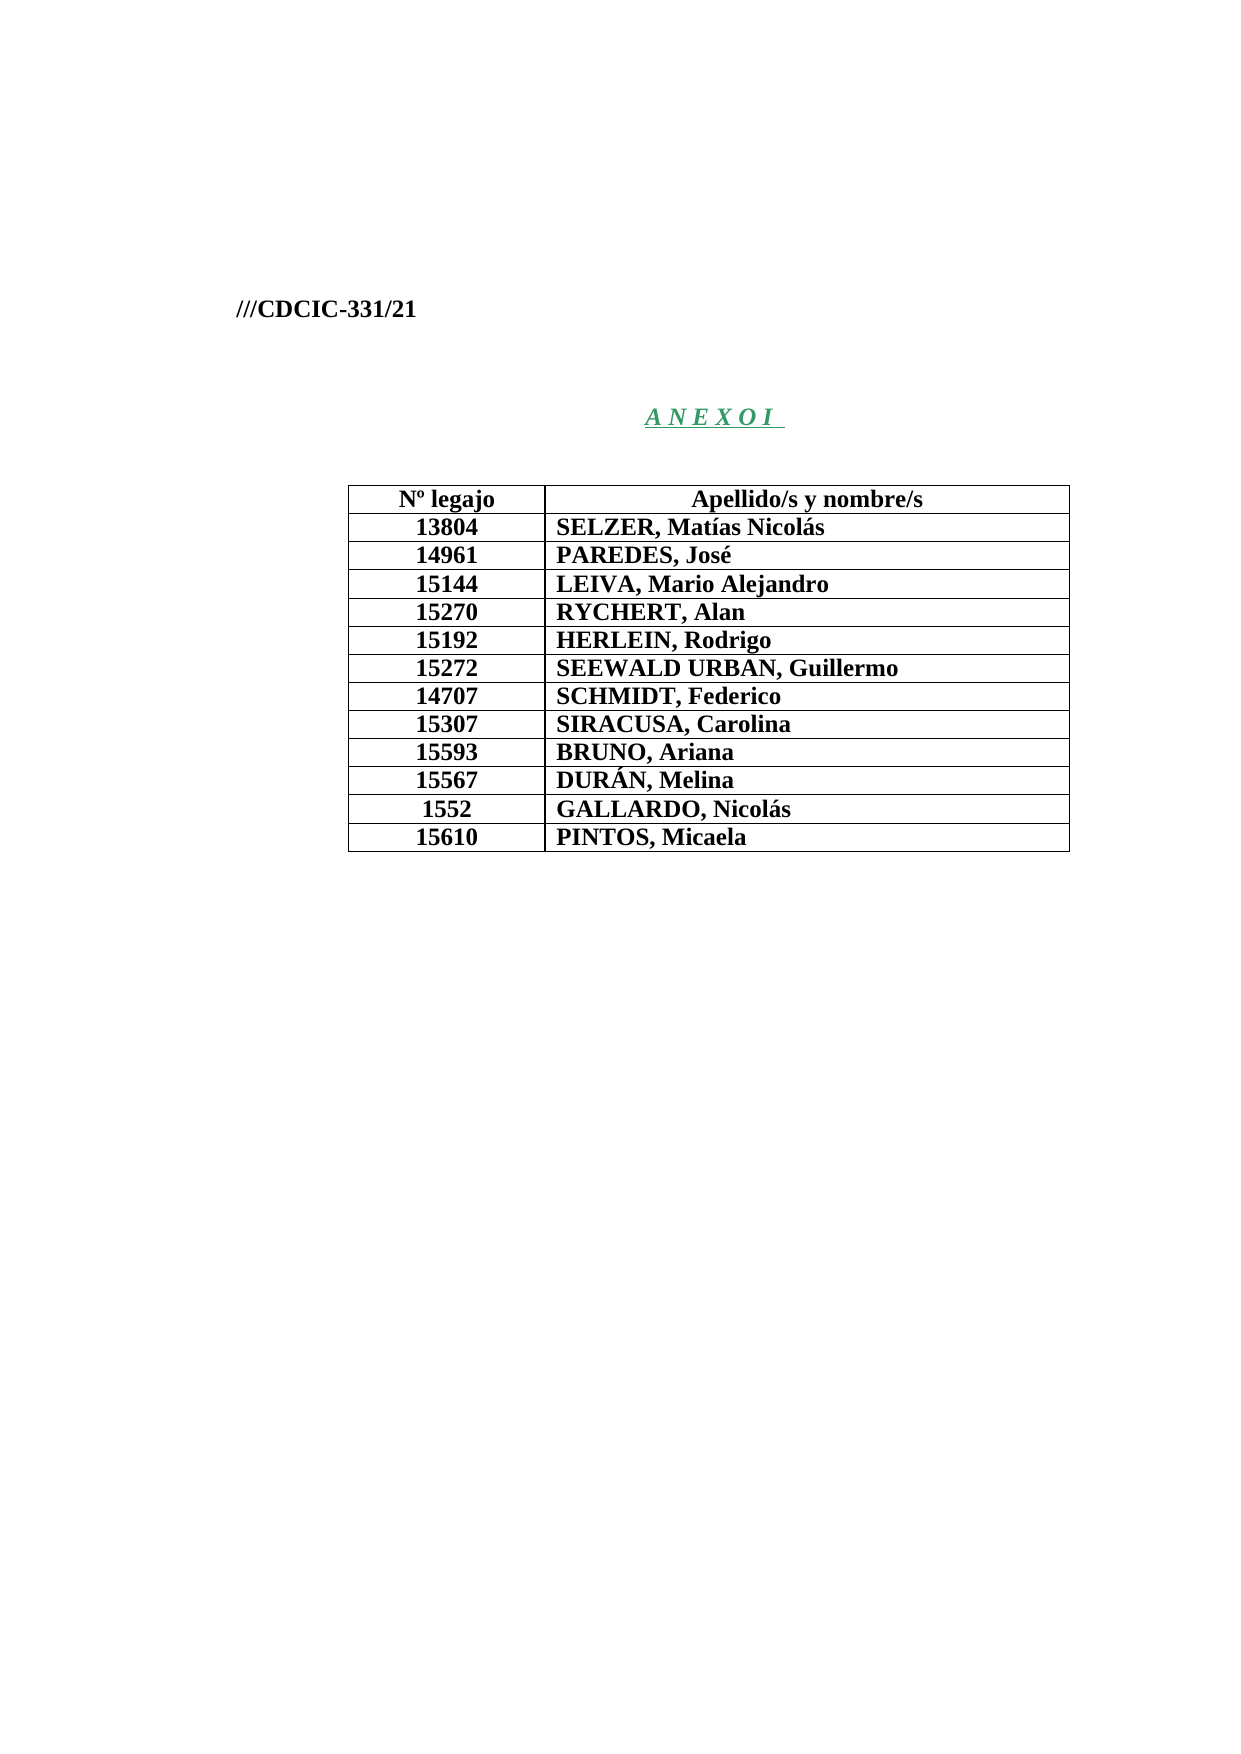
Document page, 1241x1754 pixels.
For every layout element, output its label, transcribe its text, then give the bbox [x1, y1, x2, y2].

table_cell SELZER, Matías Nicolás [546, 514, 1069, 541]
table_cell 15270 [349, 599, 544, 626]
table_cell SIRACUSA, Carolina [546, 711, 1069, 738]
table_cell 15567 [349, 767, 544, 794]
table_cell 15610 [349, 824, 544, 851]
table_cell 13804 [349, 514, 544, 541]
table_cell 14707 [349, 683, 544, 710]
table_cell PINTOS, Micaela [546, 824, 1069, 851]
table_cell SEEWALD URBAN, Guillermo [546, 655, 1069, 682]
text ///CDCIC-331/21 [236, 295, 1181, 322]
table_cell PAREDES, José [546, 542, 1069, 569]
table_cell GALLARDO, Nicolás [546, 795, 1069, 822]
table_cell 15593 [349, 739, 544, 766]
table_cell HERLEIN, Rodrigo [546, 627, 1069, 654]
table_cell DURÁN, Melina [546, 767, 1069, 794]
table_cell 15144 [349, 570, 544, 597]
table_cell RYCHERT, Alan [546, 599, 1069, 626]
table_cell 1552 [349, 795, 544, 822]
table_header Apellido/s y nombre/s [546, 486, 1069, 513]
table_header Nº legajo [349, 486, 544, 513]
table_cell LEIVA, Mario Alejandro [546, 570, 1069, 597]
table_cell 15307 [349, 711, 544, 738]
table_cell 15192 [349, 627, 544, 654]
table_cell 15272 [349, 655, 544, 682]
table_cell BRUNO, Ariana [546, 739, 1069, 766]
table_cell SCHMIDT, Federico [546, 683, 1069, 710]
text A N E X O I [236, 404, 1181, 431]
table_cell 14961 [349, 542, 544, 569]
